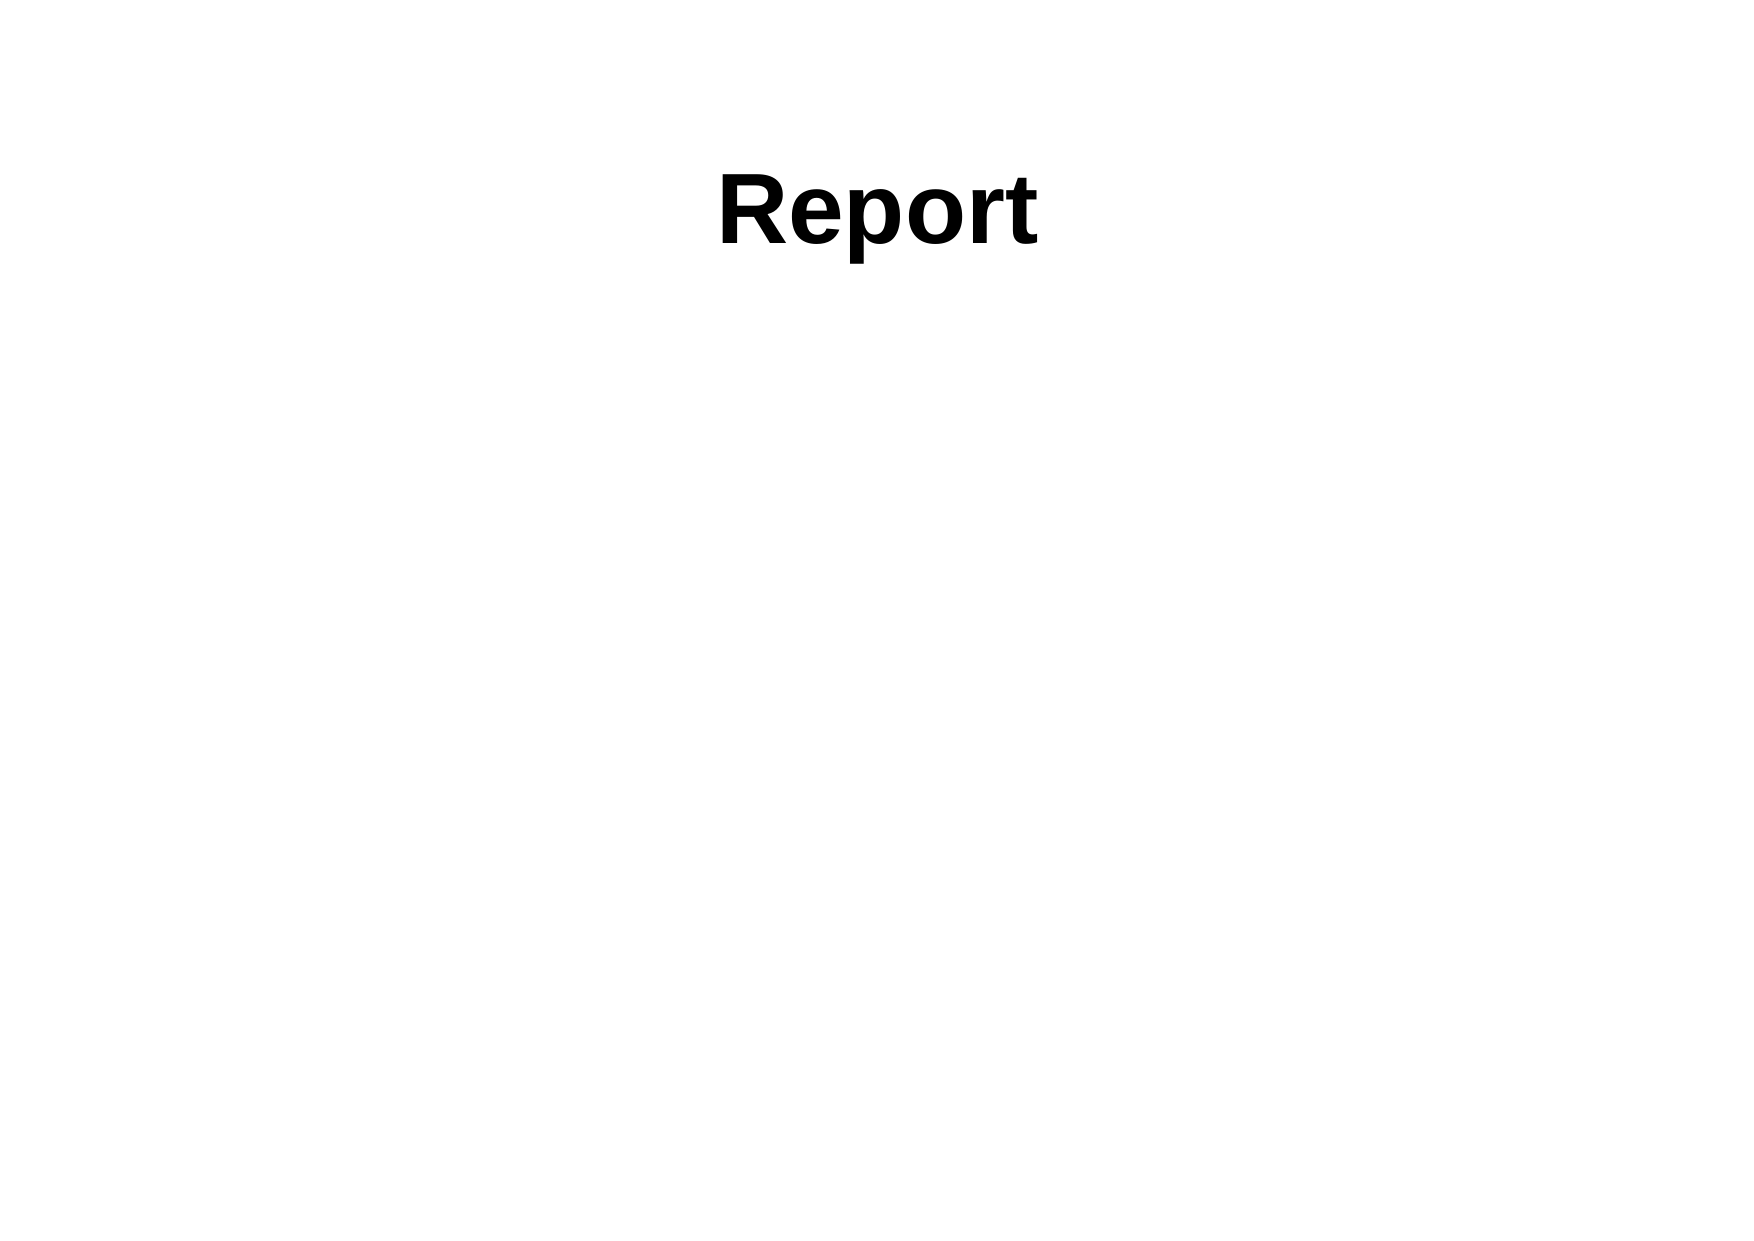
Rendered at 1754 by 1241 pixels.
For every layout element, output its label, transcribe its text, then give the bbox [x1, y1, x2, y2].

text Report [150, 150, 1604, 265]
